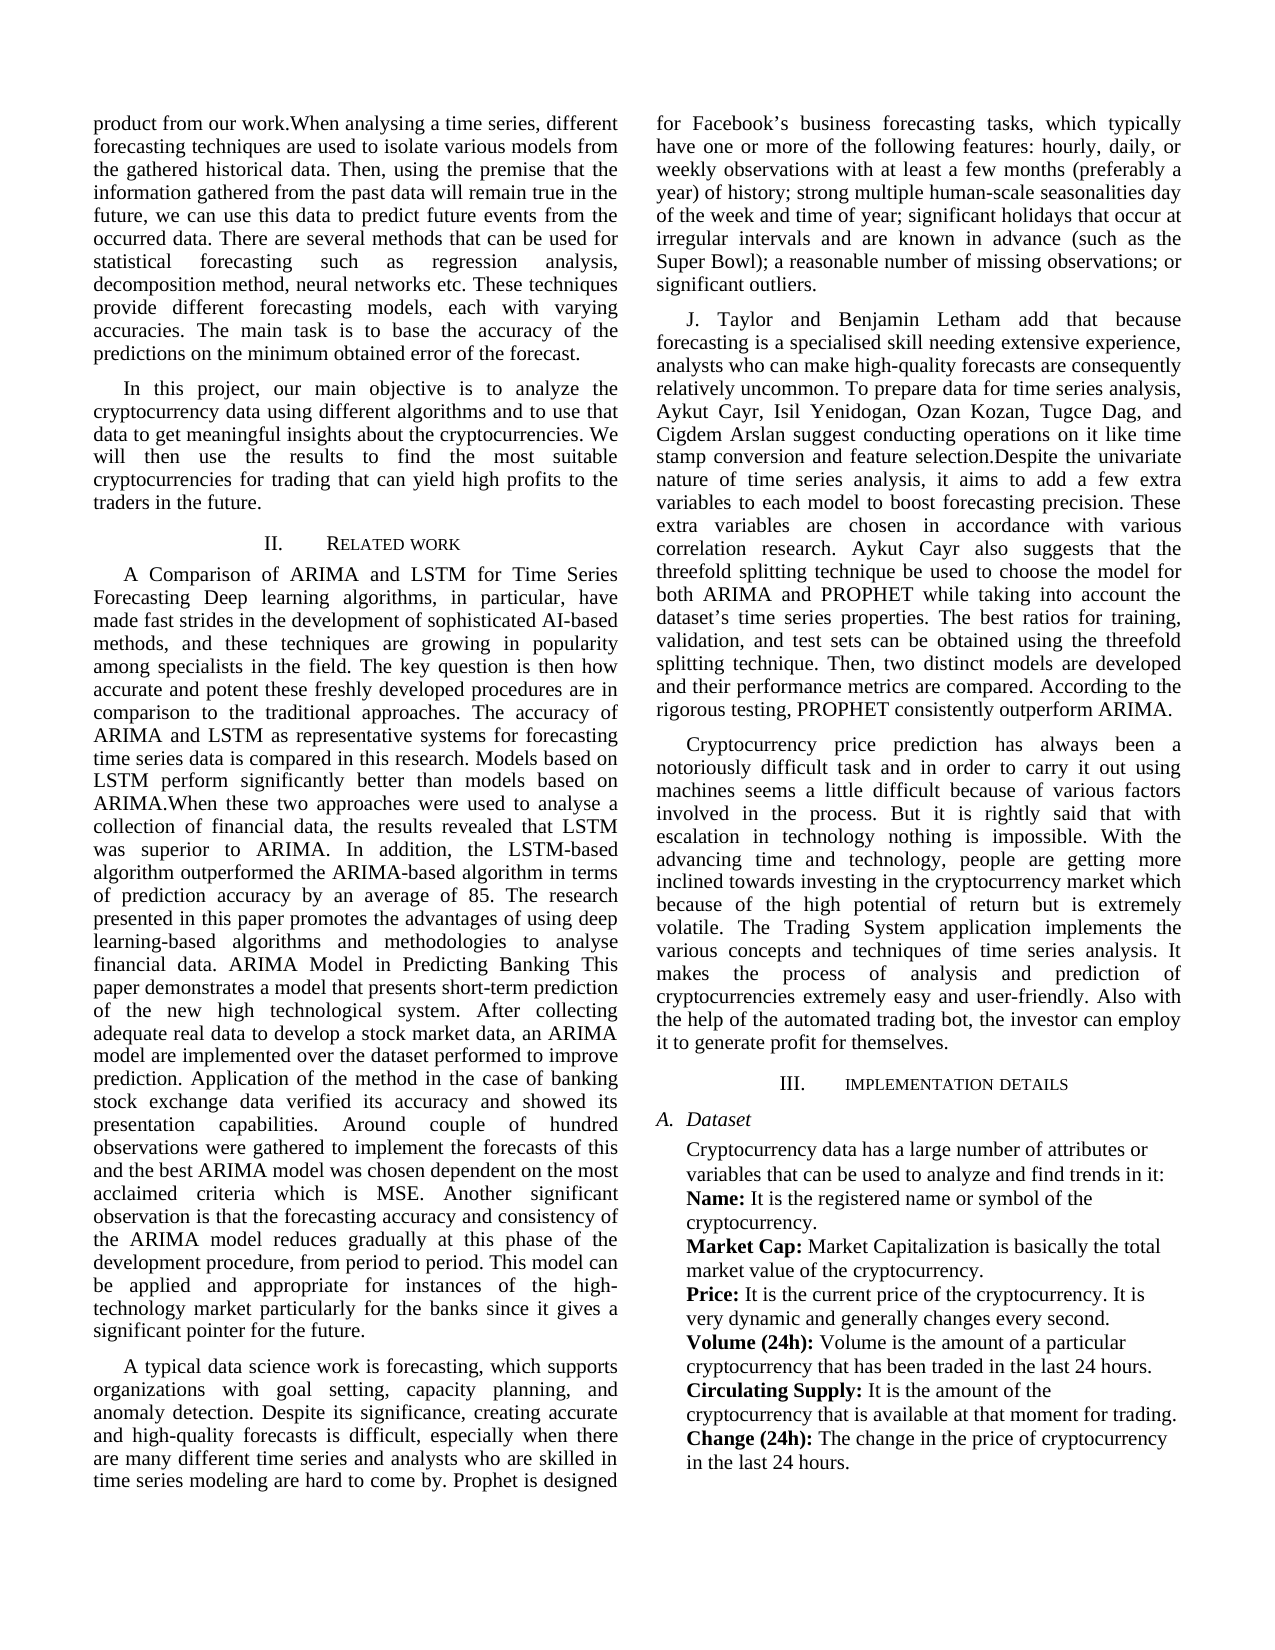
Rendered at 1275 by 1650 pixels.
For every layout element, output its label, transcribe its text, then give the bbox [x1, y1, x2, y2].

text In this project, our main objective is to analyze the cryptocurrency data using different algorithms and to use that data to get meaningful insights about the cryptocurrencies. We will then use the results to find the most suitable cryptocurrencies for trading that can yield high profits to the traders in the future. [93, 377, 619, 514]
text Change (24h): The change in the price of cryptocurrency in the last 24 hours. [686, 1426, 1182, 1474]
text Cryptocurrency data has a large number of attributes or variables that can be used to analyze and find trends in it: Name: It is the registered name or symbol of the cryptocurrency. [686, 1137, 1182, 1234]
subtitle Related work [93, 531, 619, 555]
text Volume (24h): Volume is the amount of a particular cryptocurrency that has been traded in the last 24 hours. Circulating Supply: It is the amount of the cryptocurrency that is available at that moment for trading. [686, 1330, 1182, 1426]
text Price: It is the current price of the cryptocurrency. It is very dynamic and generally changes every second. [686, 1282, 1182, 1330]
subtitle implementation details [656, 1071, 1182, 1094]
text J. Taylor and Benjamin Letham add that because forecasting is a specialised skill needing extensive experience, analysts who can make high-quality forecasts are consequently relatively uncommon. To prepare data for time series analysis, Aykut Cayr, Isil Yenidogan, Ozan Kozan, Tugce Dag, and Cigdem Arslan suggest conducting operations on it like time stamp conversion and feature selection.Despite the univariate nature of time series analysis, it aims to add a few extra variables to each model to boost forecasting precision. These extra variables are chosen in accordance with various correlation research. Aykut Cayr also suggests that the threefold splitting technique be used to choose the model for both ARIMA and PROPHET while taking into account the dataset’s time series properties. The best ratios for training, validation, and test sets can be obtained using the threefold splitting technique. Then, two distinct models are developed and their performance metrics are compared. According to the rigorous testing, PROPHET consistently outperform ARIMA. [656, 308, 1182, 721]
text A typical data science work is forecasting, which supports organizations with goal setting, capacity planning, and anomaly detection. Despite its significance, creating accurate and high-quality forecasts is difficult, especially when there are many different time series and analysts who are skilled in time series modeling are hard to come by. Prophet is designed for Facebook’s business forecasting tasks, which typically have one or more of the following features: hourly, daily, or weekly observations with at least a few months (preferably a year) of history; strong multiple human-scale seasonalities day of the week and time of year; significant holidays that occur at irregular intervals and are known in advance (such as the Super Bowl); a reasonable number of missing observations; or significant outliers. [656, 112, 1182, 296]
text A Comparison of ARIMA and LSTM for Time Series Forecasting Deep learning algorithms, in particular, have made fast strides in the development of sophisticated AI-based methods, and these techniques are growing in popularity among specialists in the field. The key question is then how accurate and potent these freshly developed procedures are in comparison to the traditional approaches. The accuracy of ARIMA and LSTM as representative systems for forecasting time series data is compared in this research. Models based on LSTM perform significantly better than models based on ARIMA.When these two approaches were used to analyse a collection of financial data, the results revealed that LSTM was superior to ARIMA. In addition, the LSTM-based algorithm outperformed the ARIMA-based algorithm in terms of prediction accuracy by an average of 85. The research presented in this paper promotes the advantages of using deep learning-based algorithms and methodologies to analyse financial data. ARIMA Model in Predicting Banking This paper demonstrates a model that presents short-term prediction of the new high technological system. After collecting adequate real data to develop a stock market data, an ARIMA model are implemented over the dataset performed to improve prediction. Application of the method in the case of banking stock exchange data verified its accuracy and showed its presentation capabilities. Around couple of hundred observations were gathered to implement the forecasts of this and the best ARIMA model was chosen dependent on the most acclaimed criteria which is MSE. Another significant observation is that the forecasting accuracy and consistency of the ARIMA model reduces gradually at this phase of the development procedure, from period to period. This model can be applied and appropriate for instances of the high-technology market particularly for the banks since it gives a significant pointer for the future. [93, 563, 619, 1342]
subtitle Dataset [656, 1107, 1182, 1131]
text Market Cap: Market Capitalization is basically the total market value of the cryptocurrency. [686, 1234, 1182, 1282]
text Cryptocurrency price prediction has always been a notoriously difficult task and in order to carry it out using machines seems a little difficult because of various factors involved in the process. But it is rightly said that with escalation in technology nothing is impossible. With the advancing time and technology, people are getting more inclined towards investing in the cryptocurrency market which because of the high potential of return but is extremely volatile. The Trading System application implements the various concepts and techniques of time series analysis. It makes the process of analysis and prediction of cryptocurrencies extremely easy and user-friendly. Also with the help of the automated trading bot, the investor can employ it to generate profit for themselves. [656, 733, 1182, 1054]
text A typical data science work is forecasting, which supports organizations with goal setting, capacity planning, and anomaly detection. Despite its significance, creating accurate and high-quality forecasts is difficult, especially when there are many different time series and analysts who are skilled in time series modeling are hard to come by. Prophet is designed for Facebook’s business forecasting tasks, which typically have one or more of the following features: hourly, daily, or weekly observations with at least a few months (preferably a year) of history; strong multiple human-scale seasonalities day of the week and time of year; significant holidays that occur at irregular intervals and are known in advance (such as the Super Bowl); a reasonable number of missing observations; or significant outliers. [93, 1355, 619, 1492]
